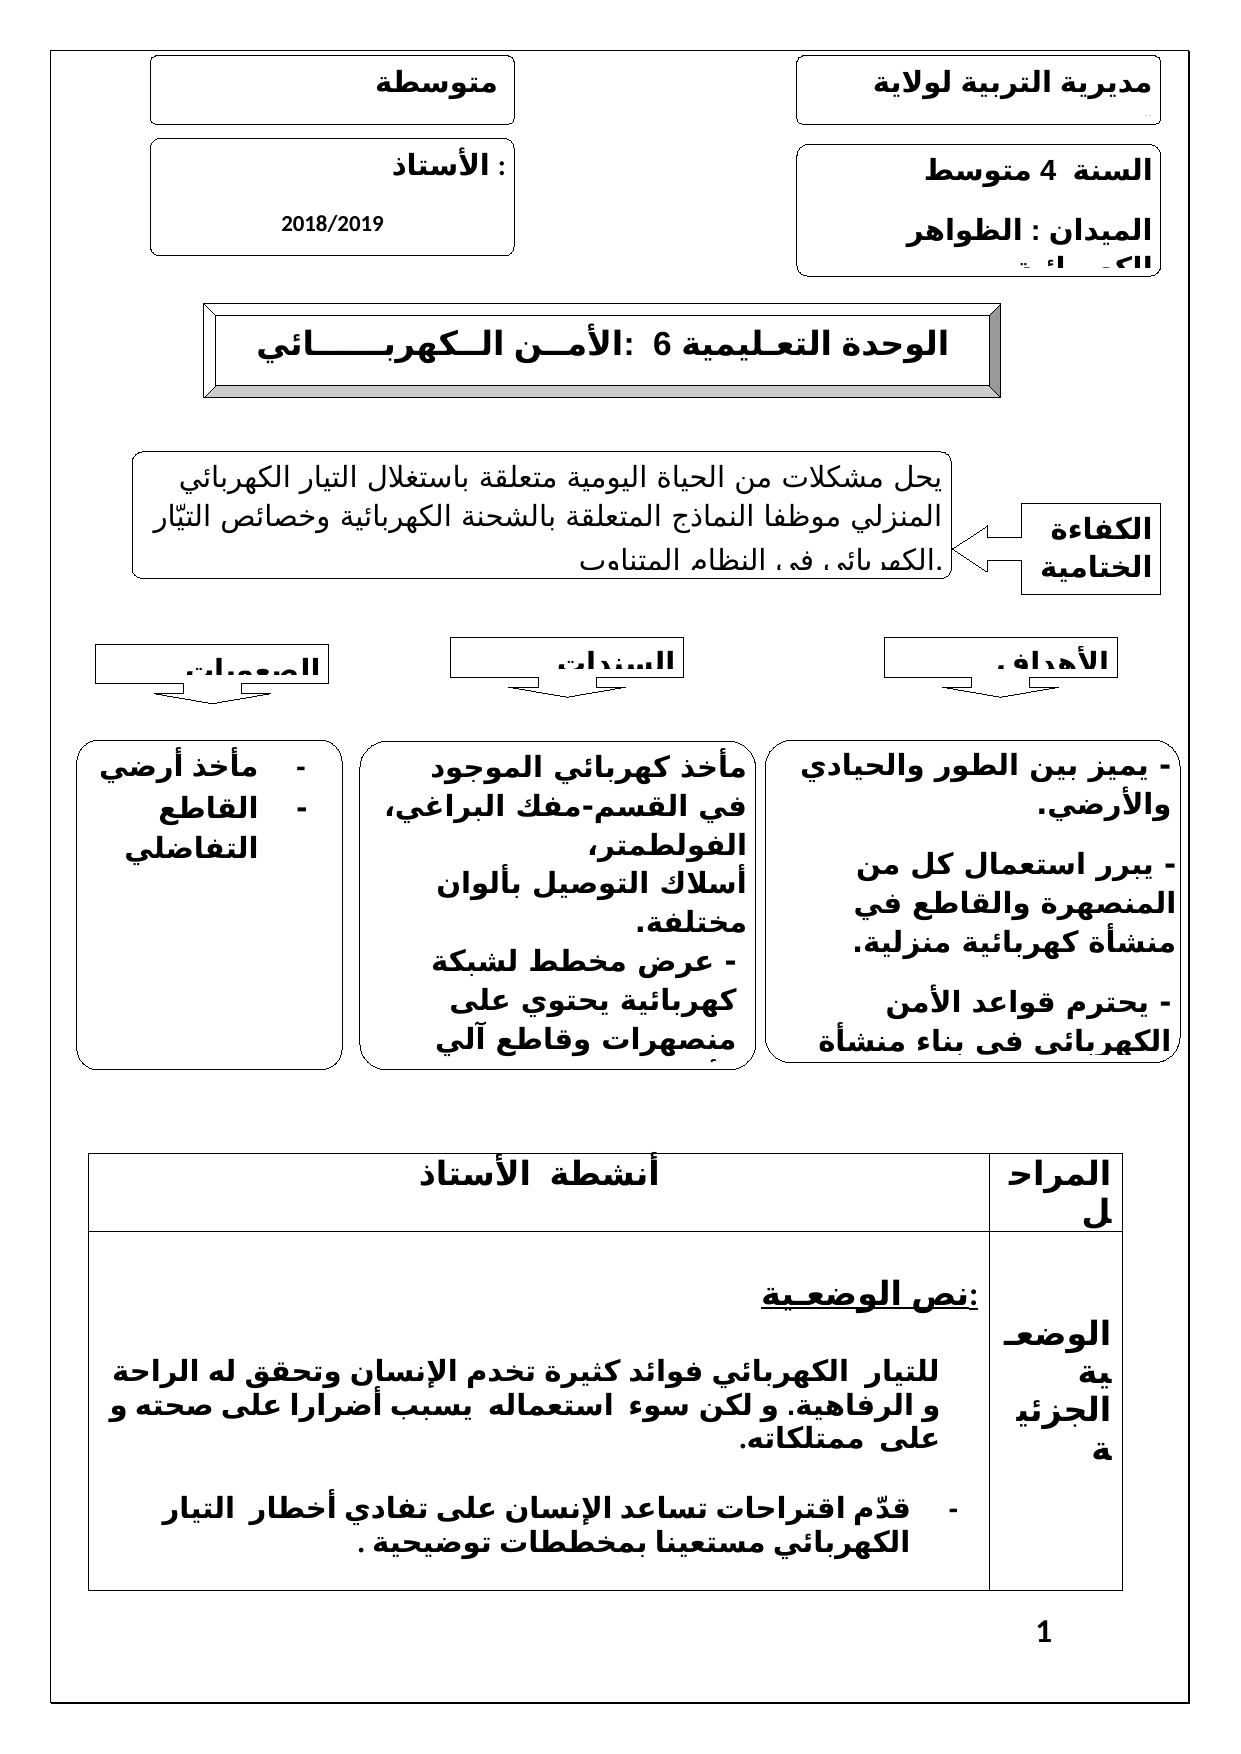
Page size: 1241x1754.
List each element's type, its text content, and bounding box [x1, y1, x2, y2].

table_header أنشطة الأستاذ [89, 1154, 989, 1231]
table_header المراحل [990, 1154, 1122, 1231]
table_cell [89, 1232, 989, 1589]
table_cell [990, 1232, 1122, 1589]
